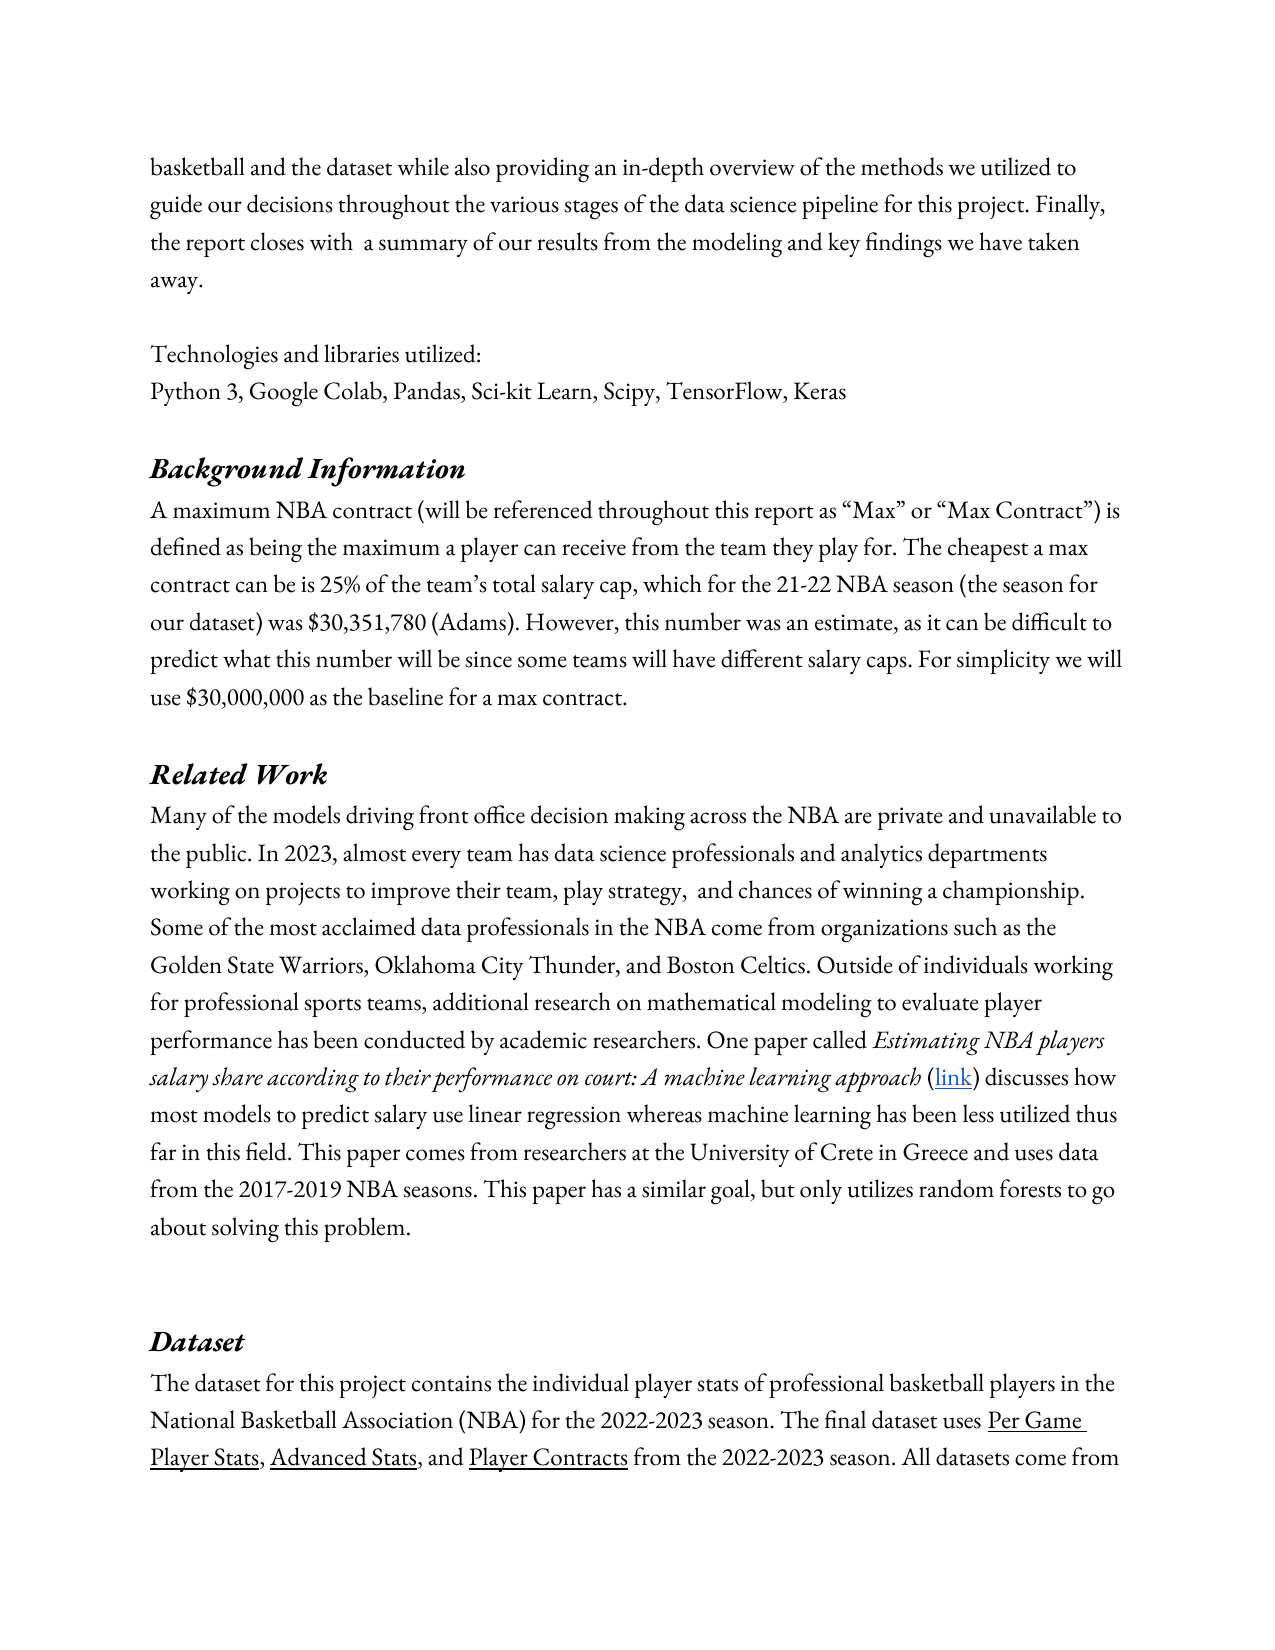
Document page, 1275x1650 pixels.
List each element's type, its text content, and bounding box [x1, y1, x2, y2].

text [150, 1366, 1125, 1473]
text Technologies and libraries utilized: [150, 337, 1125, 369]
text Many of the models driving front office decision making across the NBA are private and unavailable to the public. In 2023, almost every team has data science professionals and analytics departments working on projects to improve their team, play strategy, and chances of winning a championship. Some of the most acclaimed data professionals in the NBA come from organizations such as the Golden State Warriors, Oklahoma City Thunder, and Boston Celtics. Outside of individuals working for professional sports teams, additional research on mathematical modeling to evaluate player performance has been conducted by academic researchers. One paper called Estimating NBA players salary share according to their performance on court: A machine learning approach (link) discusses how most models to predict salary use linear regression whereas machine learning has been less utilized thus far in this field. This paper comes from researchers at the University of Crete in Greece and uses data from the 2017-2019 NBA seasons. This paper has a similar goal, but only utilizes random forests to go about solving this problem. [150, 798, 1125, 1242]
text Related Work [150, 755, 1125, 793]
text A maximum NBA contract (will be referenced throughout this report as “Max” or “Max Contract”) is defined as being the maximum a player can receive from the team they play for. The cheapest a max contract can be is 25% of the team’s total salary cap, which for the 21-22 NBA season (the season for our dataset) was $30,351,780 (Adams). However, this number was an estimate, as it can be difficult to predict what this number will be since some teams will have different salary caps. For simplicity we will use $30,000,000 as the baseline for a max contract. [150, 493, 1125, 712]
text Dataset [150, 1322, 1125, 1360]
text Python 3, Google Colab, Pandas, Sci-kit Learn, Scipy, TensorFlow, Keras [150, 374, 1125, 407]
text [150, 150, 1125, 295]
text Background Information [150, 449, 1125, 487]
